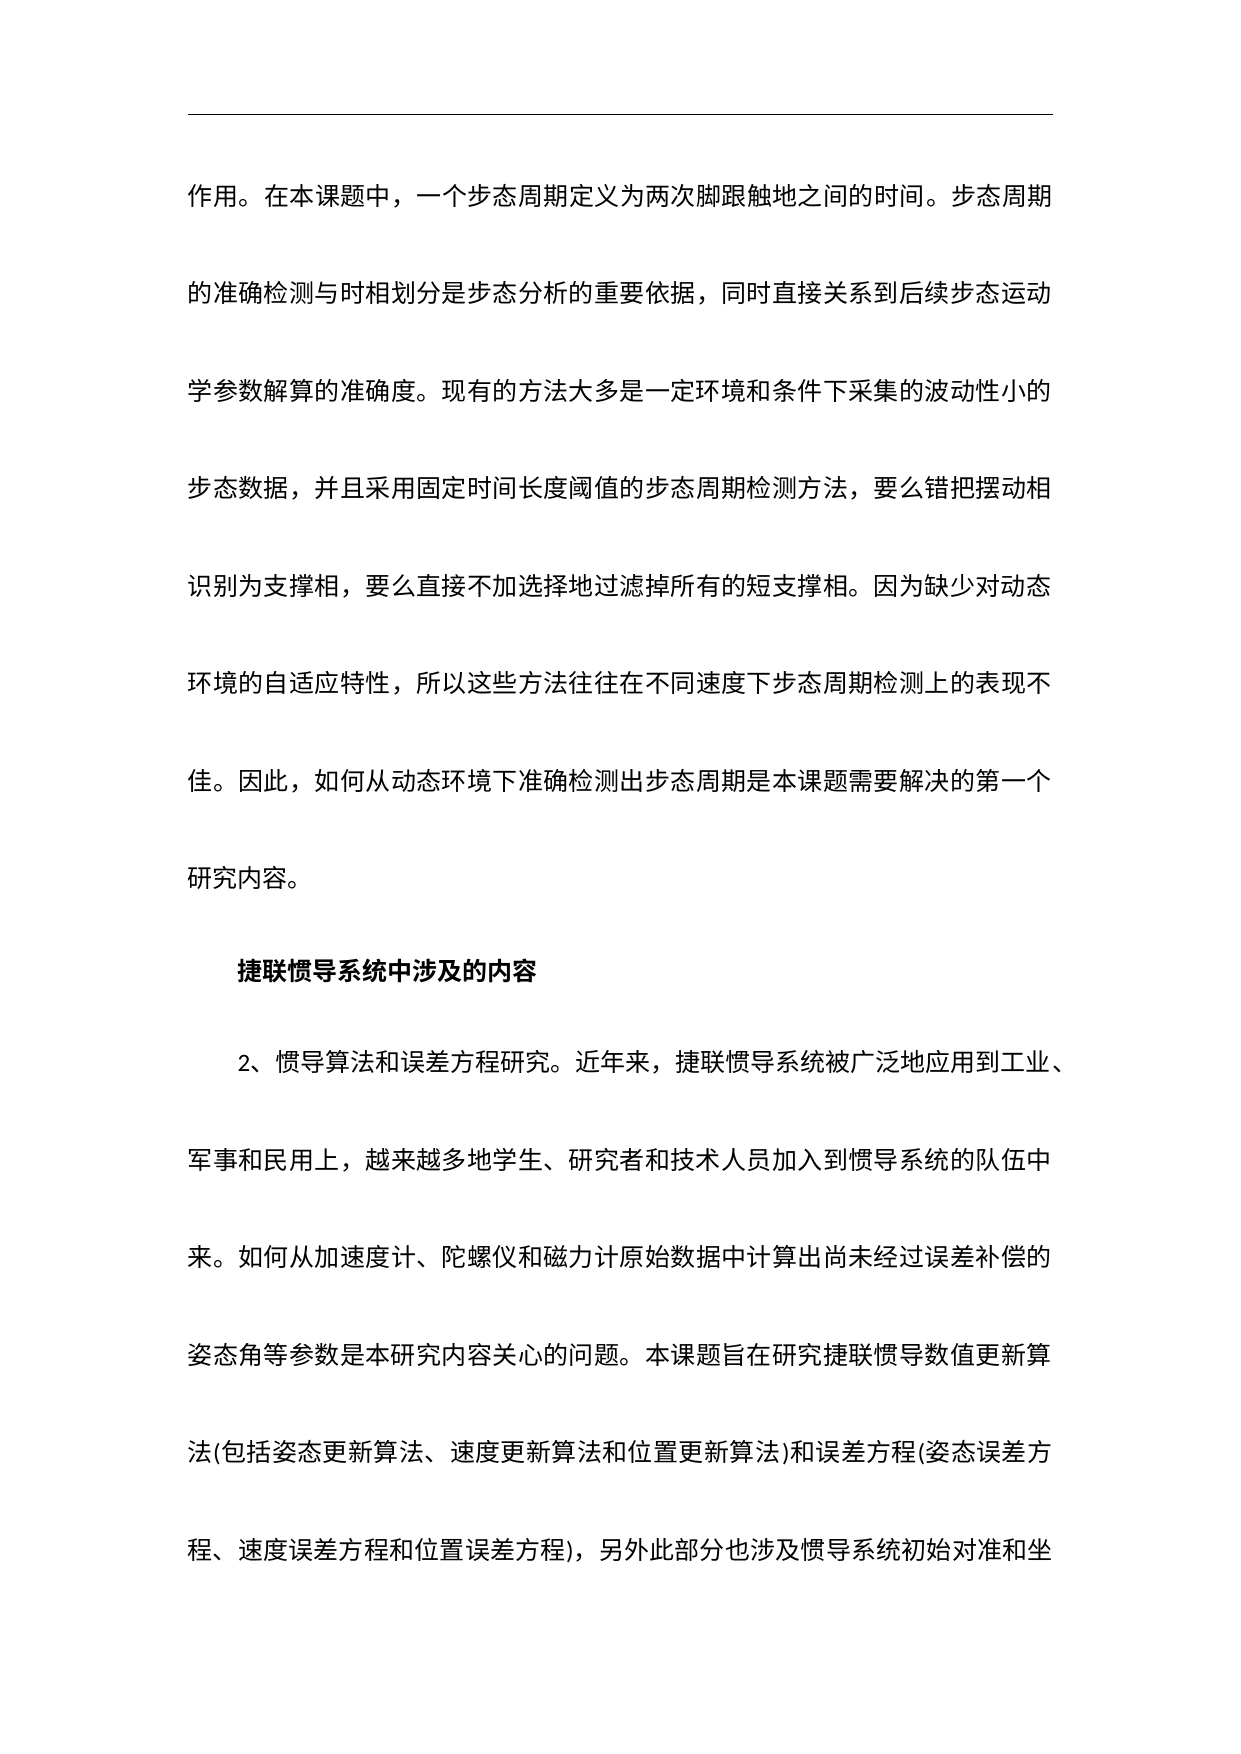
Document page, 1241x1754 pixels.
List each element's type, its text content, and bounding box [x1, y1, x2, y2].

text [187, 1028, 1053, 1581]
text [187, 162, 1053, 909]
subtitle 捷联惯导系统中涉及的内容 [187, 937, 1053, 1002]
